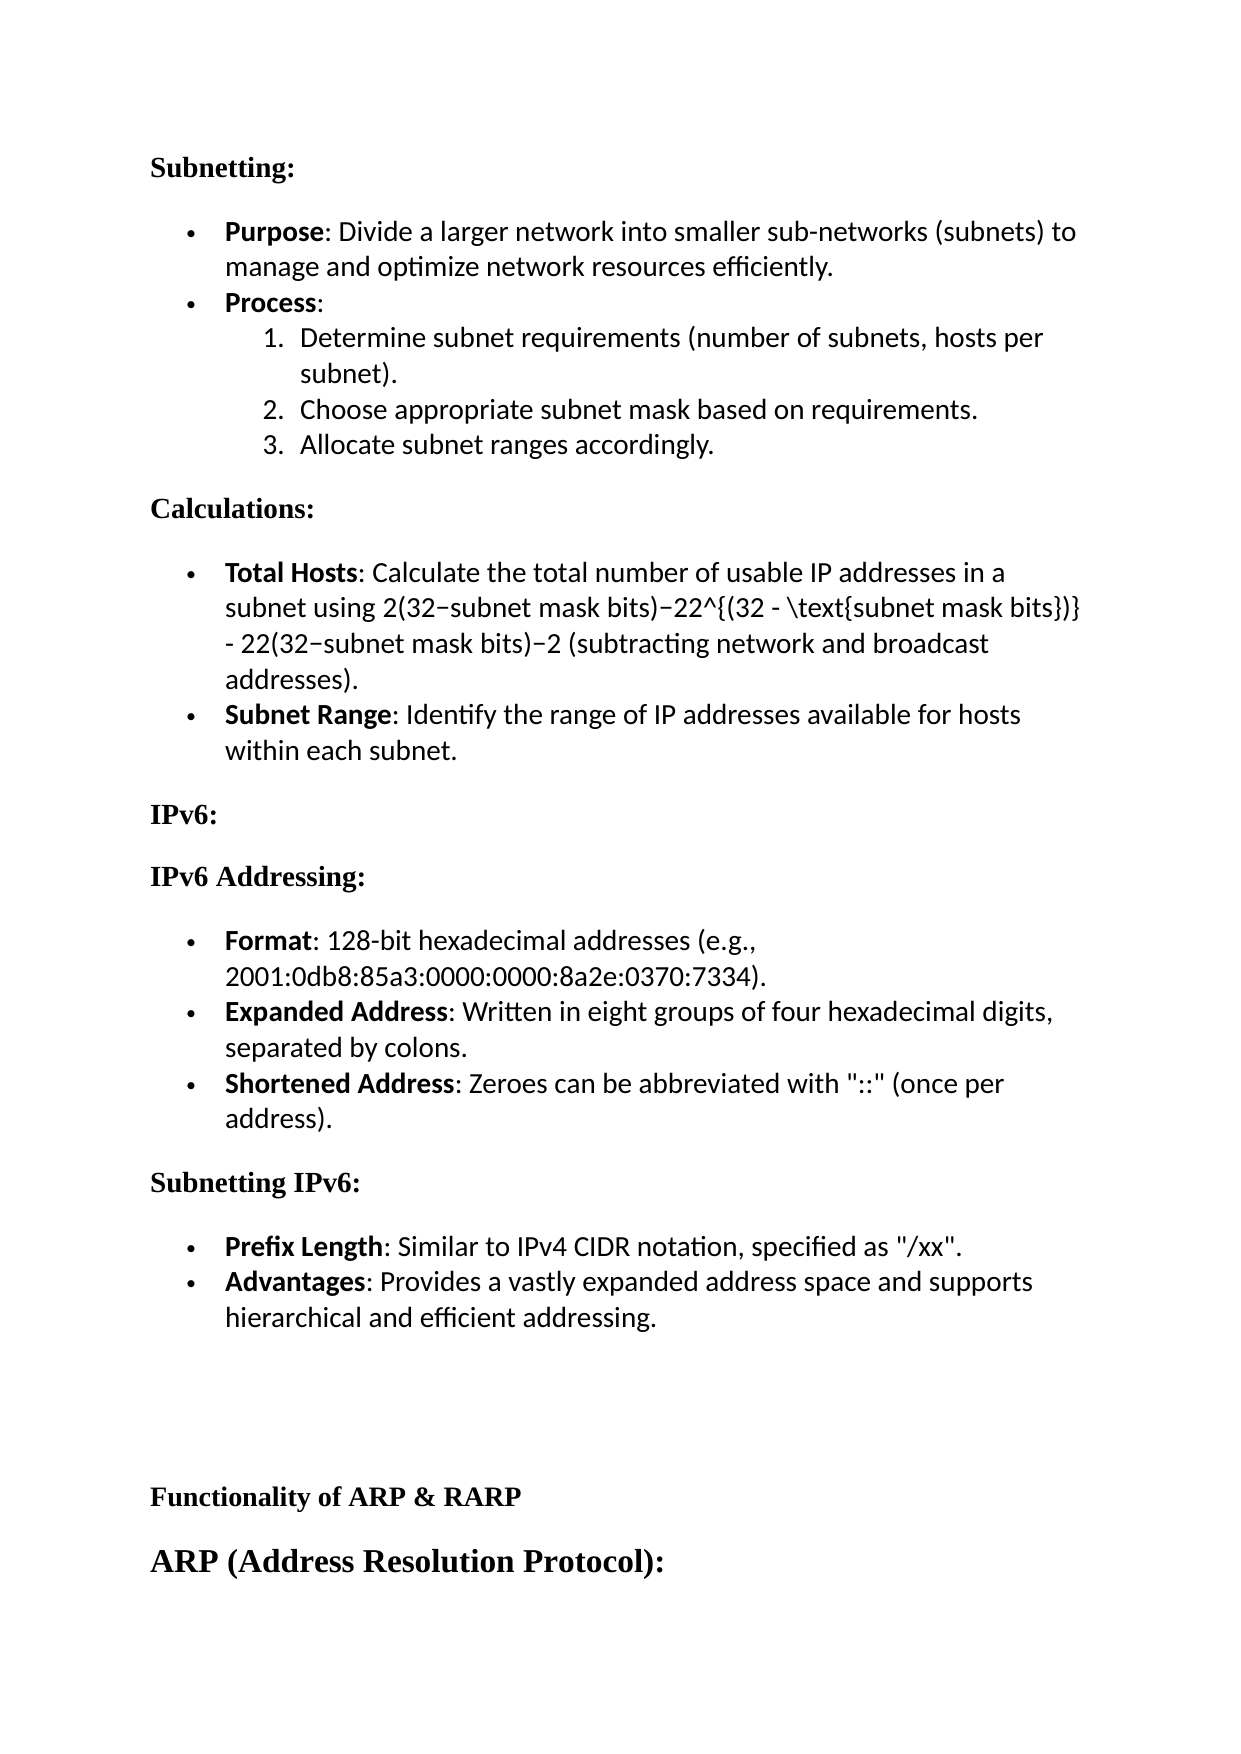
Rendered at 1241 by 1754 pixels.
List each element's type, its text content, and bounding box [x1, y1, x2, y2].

text Functionality of ARP & RARP [150, 1480, 1090, 1512]
text IPv6 Addressing: [150, 859, 1090, 893]
list Subnet Range: Identify the range of IP addresses available for hosts within each subnet. [187, 696, 1090, 768]
list Total Hosts: Calculate the total number of usable IP addresses in a subnet using 2(32−subnet mask bits)−22^{(32 - \text{subnet mask bits})} - 22(32−subnet mask bits)−2 (subtracting network and broadcast addresses). [187, 554, 1090, 696]
list Format: 128-bit hexadecimal addresses (e.g., 2001:0db8:85a3:0000:0000:8a2e:0370:7334). [187, 922, 1090, 993]
text Subnetting: [150, 150, 1090, 183]
list Allocate subnet ranges accordingly. [262, 426, 1090, 462]
list Purpose: Divide a larger network into smaller sub-networks (subnets) to manage and optimize network resources efficiently. [187, 213, 1090, 284]
list Process: [187, 284, 1090, 319]
subtitle IPv6: [150, 797, 1090, 830]
list Shortened Address: Zeroes can be abbreviated with "::" (once per address). [187, 1065, 1090, 1136]
list Choose appropriate subnet mask based on requirements. [262, 391, 1090, 426]
text ARP (Address Resolution Protocol): [150, 1541, 1090, 1580]
list Prefix Length: Similar to IPv4 CIDR notation, specified as "/xx". [187, 1228, 1090, 1263]
list Determine subnet requirements (number of subnets, hosts per subnet). [262, 319, 1090, 391]
text Calculations: [150, 491, 1090, 525]
list Advantages: Provides a vastly expanded address space and supports hierarchical and efficient addressing. [187, 1263, 1090, 1335]
list Expanded Address: Written in eight groups of four hexadecimal digits, separated by colons. [187, 993, 1090, 1065]
text Subnetting IPv6: [150, 1165, 1090, 1199]
